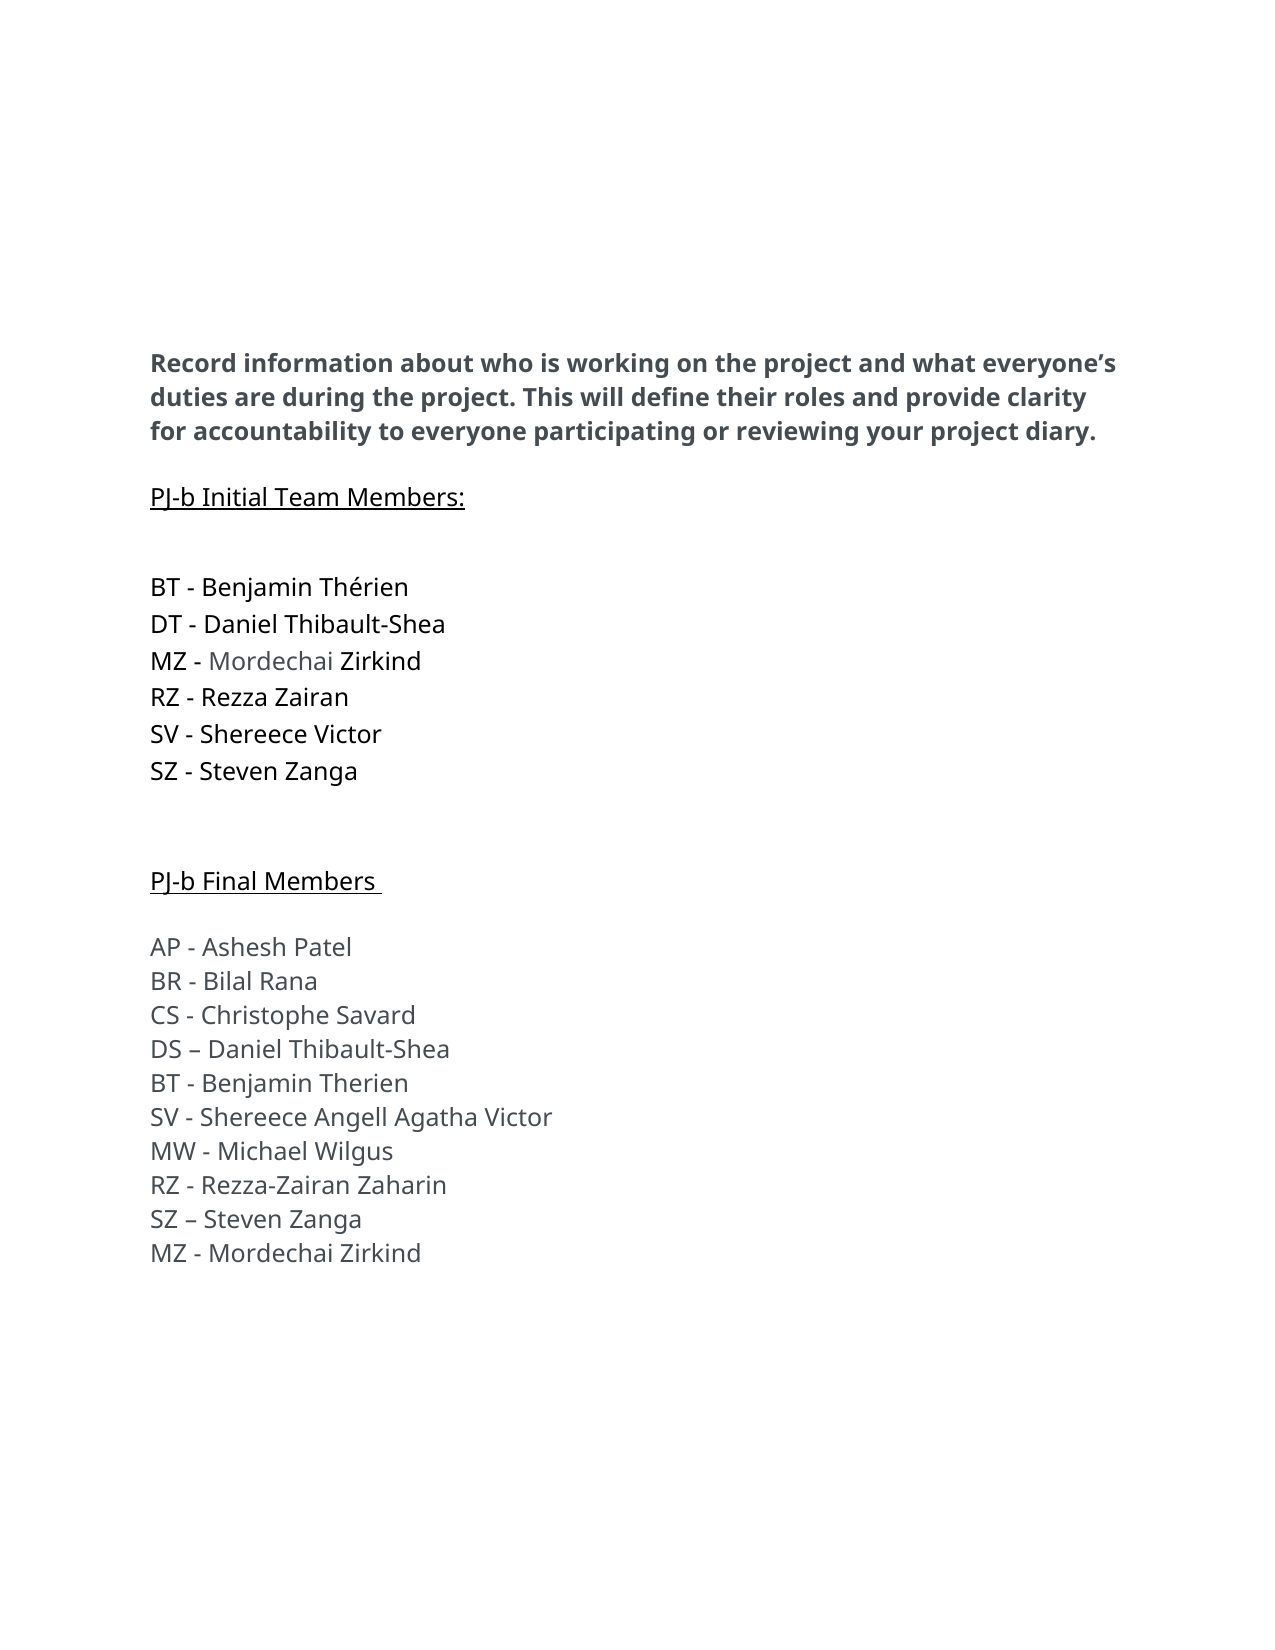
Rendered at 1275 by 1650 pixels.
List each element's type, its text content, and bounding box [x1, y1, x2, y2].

text BT - Benjamin Thérien DT - Daniel Thibault-Shea MZ - Mordechai Zirkind RZ - Rezza Zairan SV - Shereece Victor SZ - Steven Zanga [150, 569, 1125, 787]
text AP - Ashesh Patel BR - Bilal Rana CS - Christophe Savard DS – Daniel Thibault-Shea BT - Benjamin Therien SV - Shereece Angell Agatha Victor MW - Michael Wilgus RZ - Rezza-Zairan Zaharin SZ – Steven Zanga MZ - Mordechai Zirkind [150, 929, 1125, 1270]
text PJ-b Initial Team Members: [150, 479, 1125, 513]
text Record information about who is working on the project and what everyone’s duties are during the project. This will define their roles and provide clarity for accountability to everyone participating or reviewing your project diary. [150, 346, 1125, 448]
text PJ-b Final Members [150, 864, 1125, 898]
